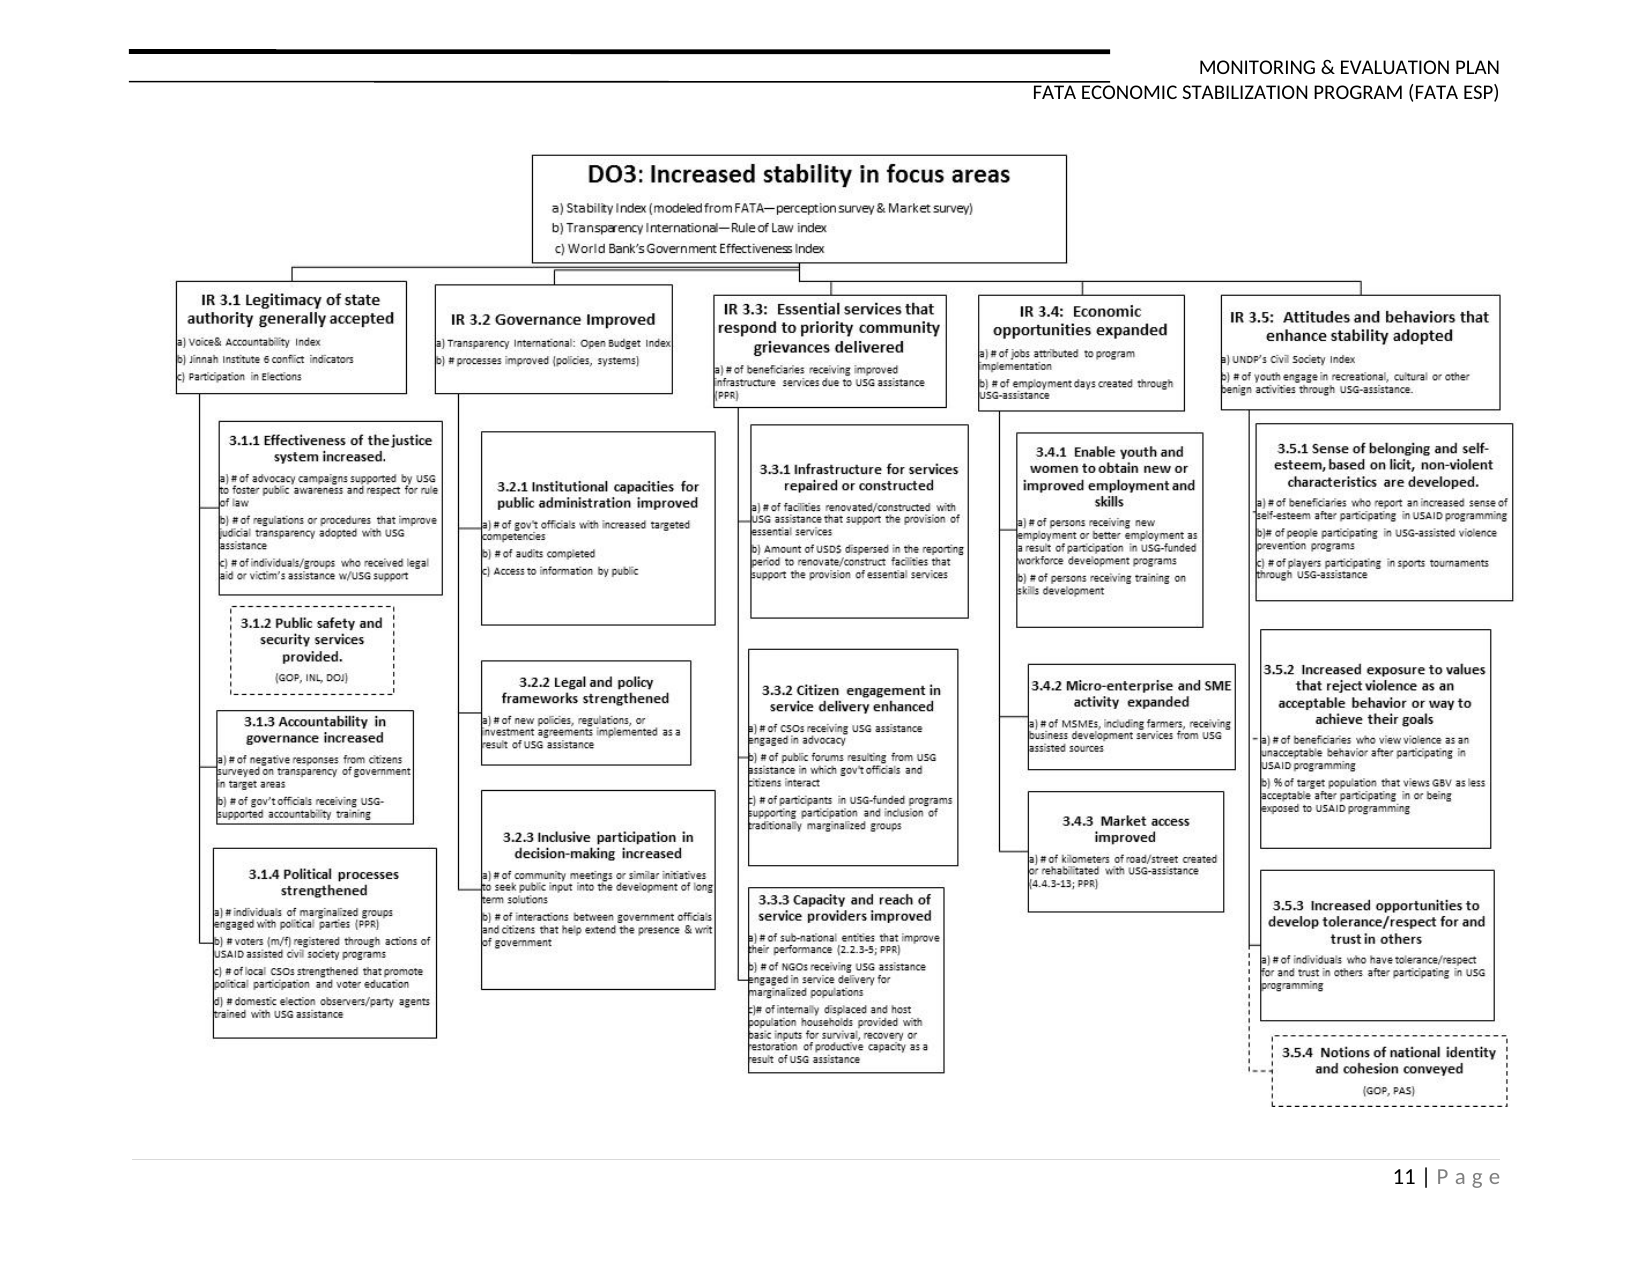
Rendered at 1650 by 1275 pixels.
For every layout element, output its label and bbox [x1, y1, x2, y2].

picture [169, 150, 1518, 1107]
